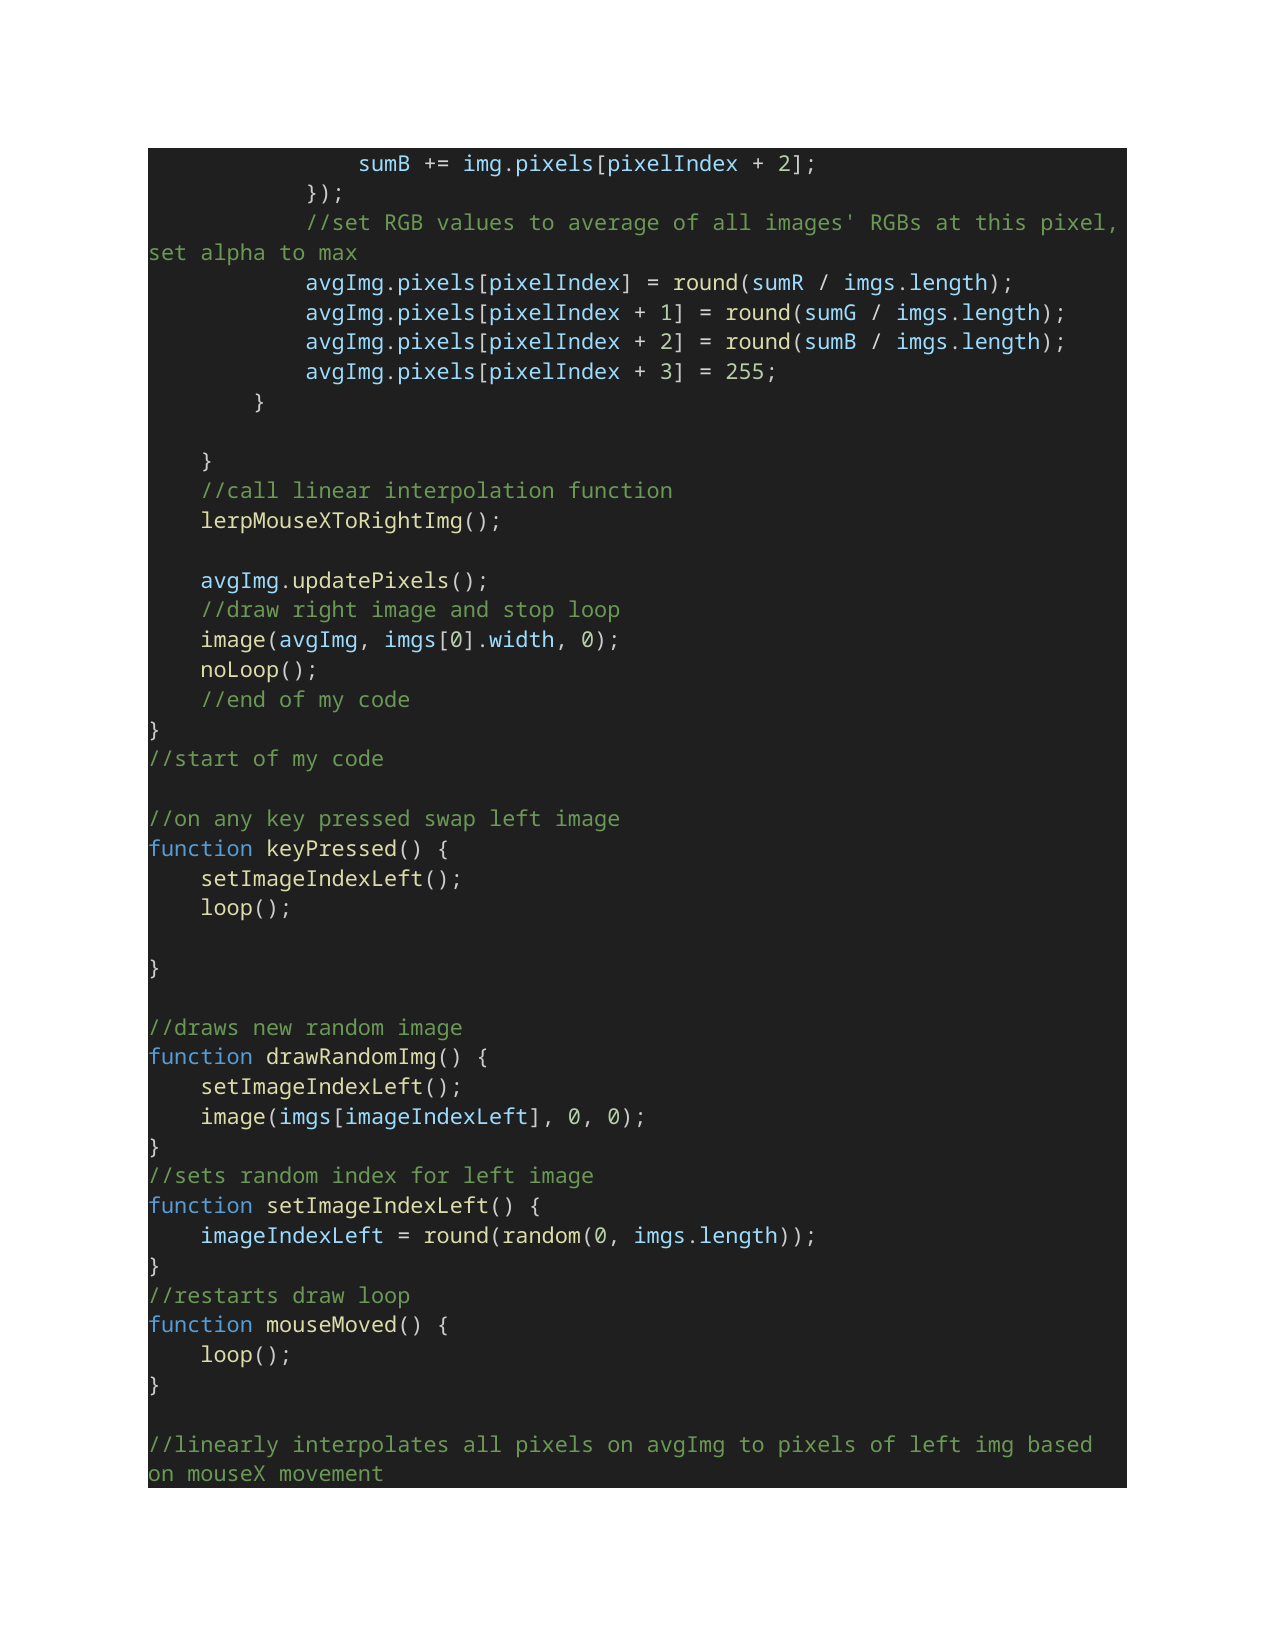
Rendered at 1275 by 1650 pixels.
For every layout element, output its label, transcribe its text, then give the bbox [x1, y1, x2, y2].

text setImageIndexLeft(); [148, 1071, 1127, 1101]
text imageIndexLeft = round(random(0, imgs.length)); [148, 1220, 1127, 1250]
text } [148, 1131, 1127, 1161]
text //restarts draw loop [148, 1280, 1127, 1309]
text loop(); [148, 1339, 1127, 1369]
text //linearly interpolates all pixels on avgImg to pixels of left img based on mouseX movement [148, 1429, 1127, 1488]
text } [148, 952, 1127, 982]
text function setImageIndexLeft() { [148, 1190, 1127, 1220]
text image(imgs[imageIndexLeft], 0, 0); [148, 1101, 1127, 1131]
text avgImg.pixels[pixelIndex] = round(sumR / imgs.length); [148, 267, 1127, 297]
text function keyPressed() { [148, 833, 1127, 863]
text function drawRandomImg() { [148, 1041, 1127, 1071]
text //call linear interpolation function [148, 475, 1127, 505]
text } [148, 1369, 1127, 1399]
text avgImg.pixels[pixelIndex + 3] = 255; [148, 356, 1127, 386]
text //end of my code [148, 684, 1127, 714]
text avgImg.updatePixels(); [148, 565, 1127, 594]
text } [148, 714, 1127, 743]
text //draw right image and stop loop [148, 594, 1127, 624]
text sumB += img.pixels[pixelIndex + 2]; [148, 148, 1127, 177]
text //sets random index for left image [148, 1161, 1127, 1190]
text image(avgImg, imgs[0].width, 0); [148, 624, 1127, 654]
text }); [148, 177, 1127, 207]
text } [148, 446, 1127, 475]
text avgImg.pixels[pixelIndex + 1] = round(sumG / imgs.length); [148, 297, 1127, 326]
text noLoop(); [148, 654, 1127, 684]
text } [148, 1250, 1127, 1280]
text lerpMouseXToRightImg(); [148, 505, 1127, 535]
text //on any key pressed swap left image [148, 803, 1127, 833]
text //start of my code [148, 743, 1127, 773]
text //set RGB values to average of all images' RGBs at this pixel, set alpha to max [148, 207, 1127, 267]
text function mouseMoved() { [148, 1309, 1127, 1339]
text loop(); [148, 892, 1127, 922]
text //draws new random image [148, 1012, 1127, 1041]
text avgImg.pixels[pixelIndex + 2] = round(sumB / imgs.length); [148, 326, 1127, 356]
text setImageIndexLeft(); [148, 863, 1127, 892]
text } [148, 386, 1127, 416]
